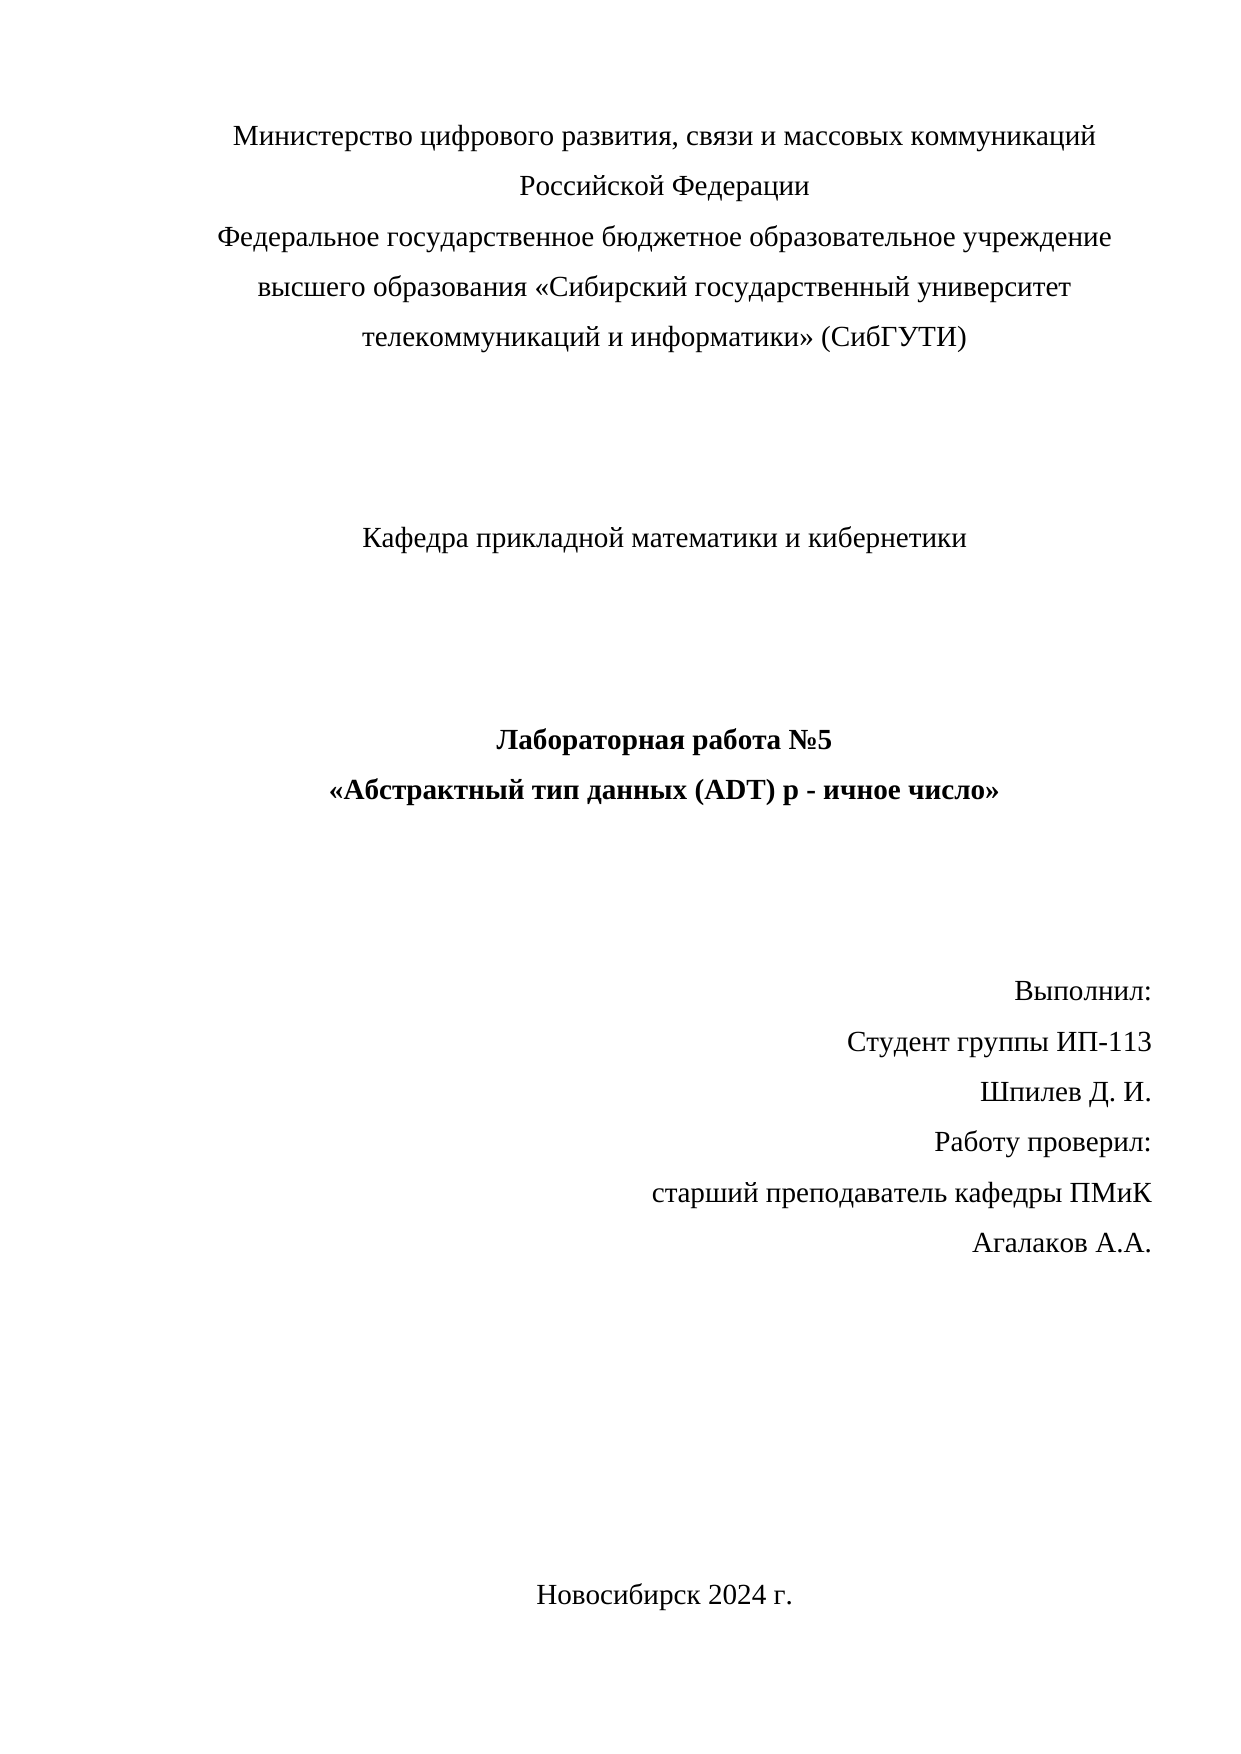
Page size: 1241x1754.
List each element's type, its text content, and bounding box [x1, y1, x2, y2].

text Российской Федерации [177, 168, 1152, 202]
text телекоммуникаций и информатики» (СибГУТИ) [177, 319, 1152, 353]
text Агалаков А.А. [177, 1225, 1152, 1258]
text высшего образования «Сибирский государственный университет [177, 269, 1152, 303]
text Федеральное государственное бюджетное образовательное учреждение [177, 219, 1152, 252]
text Работу проверил: [177, 1124, 1152, 1158]
text Шпилев Д. И. [177, 1074, 1152, 1108]
text старший преподаватель кафедры ПМиК [177, 1175, 1152, 1208]
text Выполнил: [177, 973, 1152, 1007]
text Новосибирск 2024 г. [177, 1577, 1152, 1611]
text Лабораторная работа №5 [177, 722, 1152, 755]
text Министерство цифрового развития, связи и массовых коммуникаций [177, 118, 1152, 152]
text «Абстрактный тип данных (ADT) p - ичное число» [177, 772, 1152, 806]
text Студент группы ИП-113 [177, 1024, 1152, 1057]
text Кафедра прикладной математики и кибернетики [177, 521, 1152, 554]
